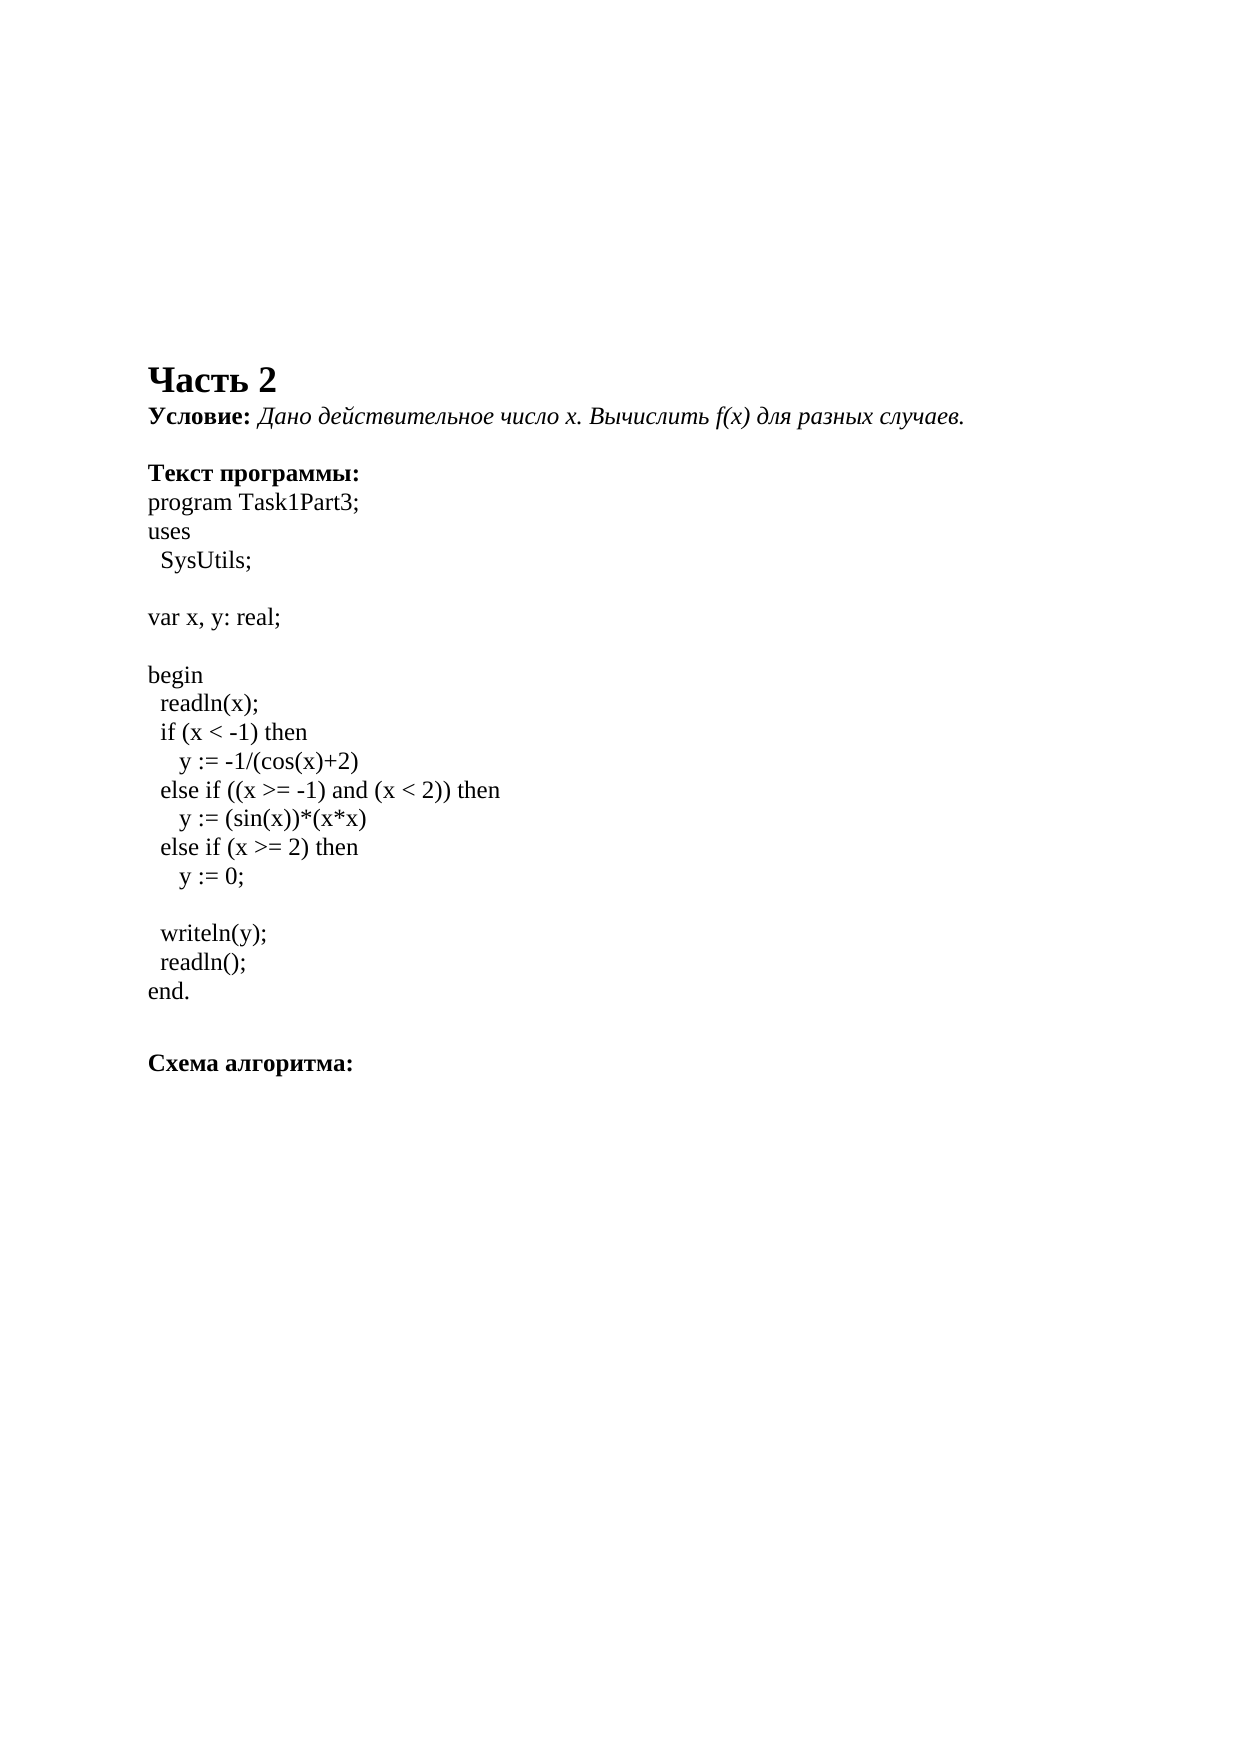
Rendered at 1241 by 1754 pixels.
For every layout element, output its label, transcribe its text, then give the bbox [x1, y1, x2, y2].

text begin [148, 660, 1181, 688]
text readln(); [148, 947, 1181, 976]
text else if ((x >= -1) and (x < 2)) then [148, 775, 1181, 803]
text y := 0; [148, 861, 1181, 890]
text uses [148, 516, 1181, 545]
text Текст программы: [148, 458, 1181, 487]
text Схема алгоритма: [148, 1048, 1181, 1077]
text else if (x >= 2) then [148, 832, 1181, 861]
text SysUtils; [148, 545, 1181, 573]
text readln(x); [148, 688, 1181, 717]
text Условие: Дано действительное число x. Вычислить f(x) для разных случаев. [148, 401, 1181, 430]
text writeln(y); [148, 918, 1181, 947]
text y := (sin(x))*(x*x) [148, 803, 1181, 832]
text Часть 2 [148, 358, 1181, 401]
text y := -1/(cos(x)+2) [148, 746, 1181, 775]
text if (x < -1) then [148, 717, 1181, 746]
text end. [148, 976, 1181, 1005]
text program Task1Part3; [148, 487, 1181, 516]
text var x, y: real; [148, 602, 1181, 631]
